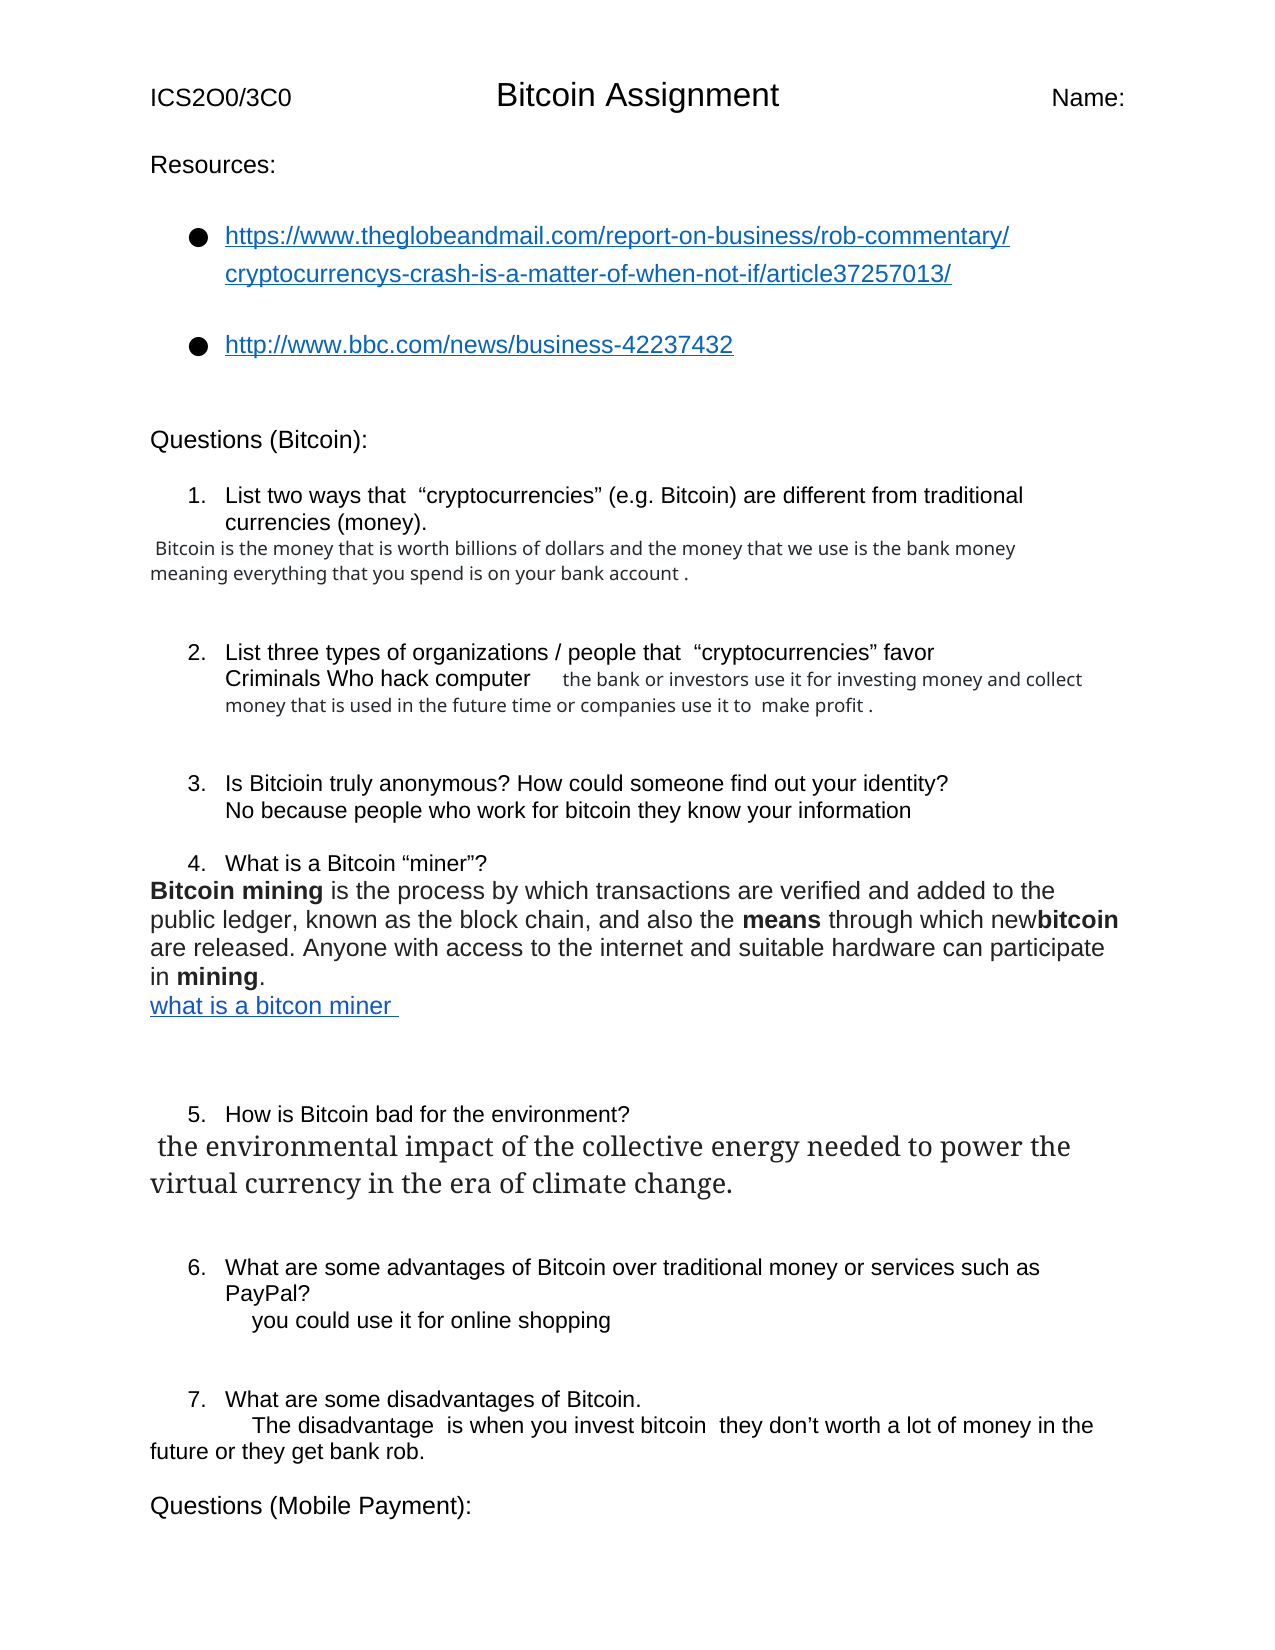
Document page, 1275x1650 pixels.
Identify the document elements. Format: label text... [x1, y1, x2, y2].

text Questions (Mobile Payment): [150, 1491, 1125, 1520]
list Is Bitcioin truly anonymous? How could someone find out your identity? [187, 770, 1125, 797]
text No because people who work for bitcoin they know your information [225, 797, 1125, 823]
list https://www.theglobeandmail.com/report-on-business/rob-commentary/cryptocurrencys-crash-is-a-matter-of-when-not-if/article37257013/ [187, 207, 1125, 287]
list How is Bitcoin bad for the environment? [187, 1101, 1125, 1127]
text Questions (Bitcoin): [150, 425, 1125, 454]
text what is a bitcon miner [150, 991, 1125, 1019]
text The disadvantage is when you invest bitcoin they don’t worth a lot of money in the future or they get bank rob. [150, 1412, 1125, 1465]
text Bitcoin is the money that is worth billions of dollars and the money that we use is the bank money meaning everything that you spend is on your bank account . [150, 535, 1125, 586]
text Bitcoin mining is the process by which transactions are verified and added to the public ledger, known as the block chain, and also the means through which newbitcoin are released. Anyone with access to the internet and suitable hardware can participate in mining. [150, 876, 1125, 991]
list List two ways that “cryptocurrencies” (e.g. Bitcoin) are different from traditional currencies (money). [187, 482, 1125, 535]
list List three types of organizations / people that “cryptocurrencies” favor [187, 639, 1125, 665]
list What is a Bitcoin “miner”? [187, 849, 1125, 876]
list http://www.bbc.com/news/business-42237432 [187, 316, 1125, 367]
list What are some advantages of Bitcoin over traditional money or services such as PayPal? [187, 1254, 1125, 1307]
text Criminals Who hack computer the bank or investors use it for investing money and collect money that is used in the future time or companies use it to make profit . [225, 665, 1125, 718]
text Resources: [150, 150, 1125, 179]
list What are some disadvantages of Bitcoin. [187, 1386, 1125, 1412]
text you could use it for online shopping [150, 1307, 1125, 1333]
text the environmental impact of the collective energy needed to power the virtual currency in the era of climate change. [150, 1127, 1125, 1201]
